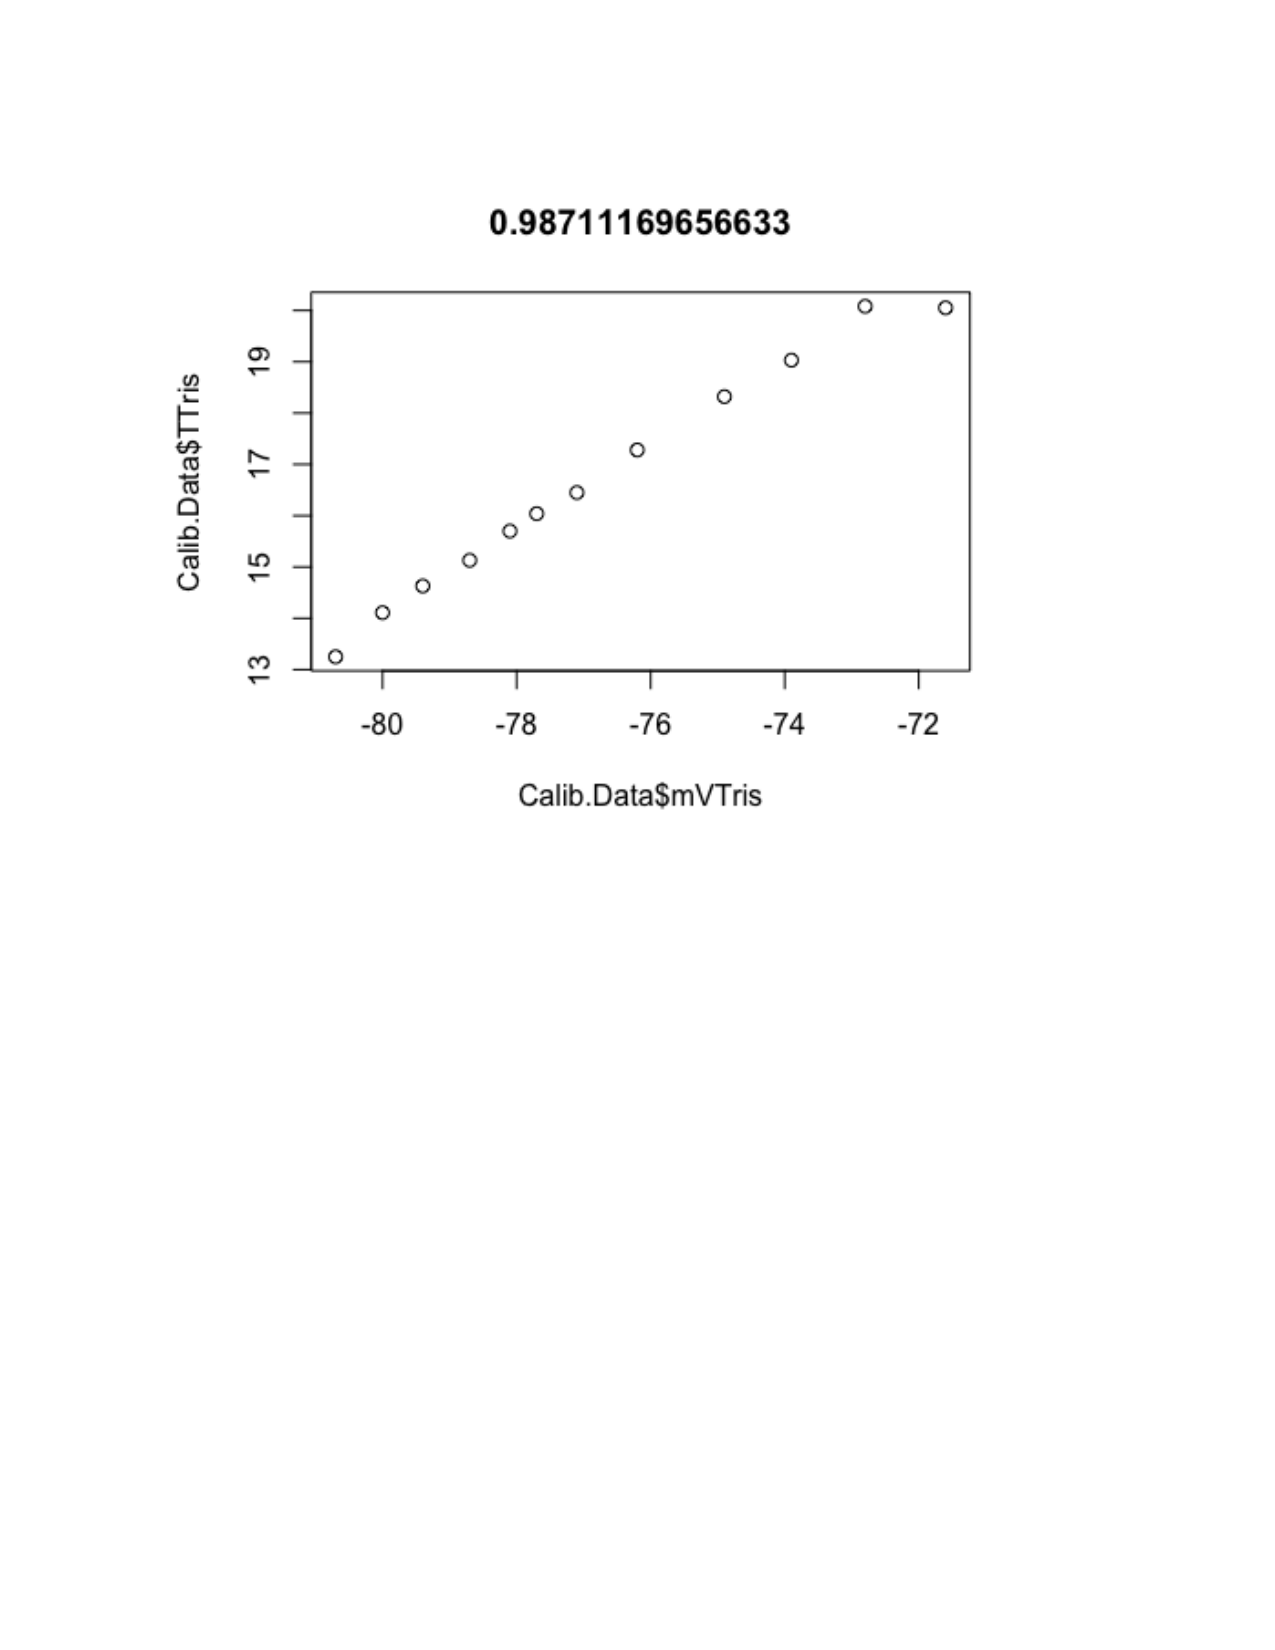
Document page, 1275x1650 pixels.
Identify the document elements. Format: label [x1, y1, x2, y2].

picture [168, 150, 1044, 850]
